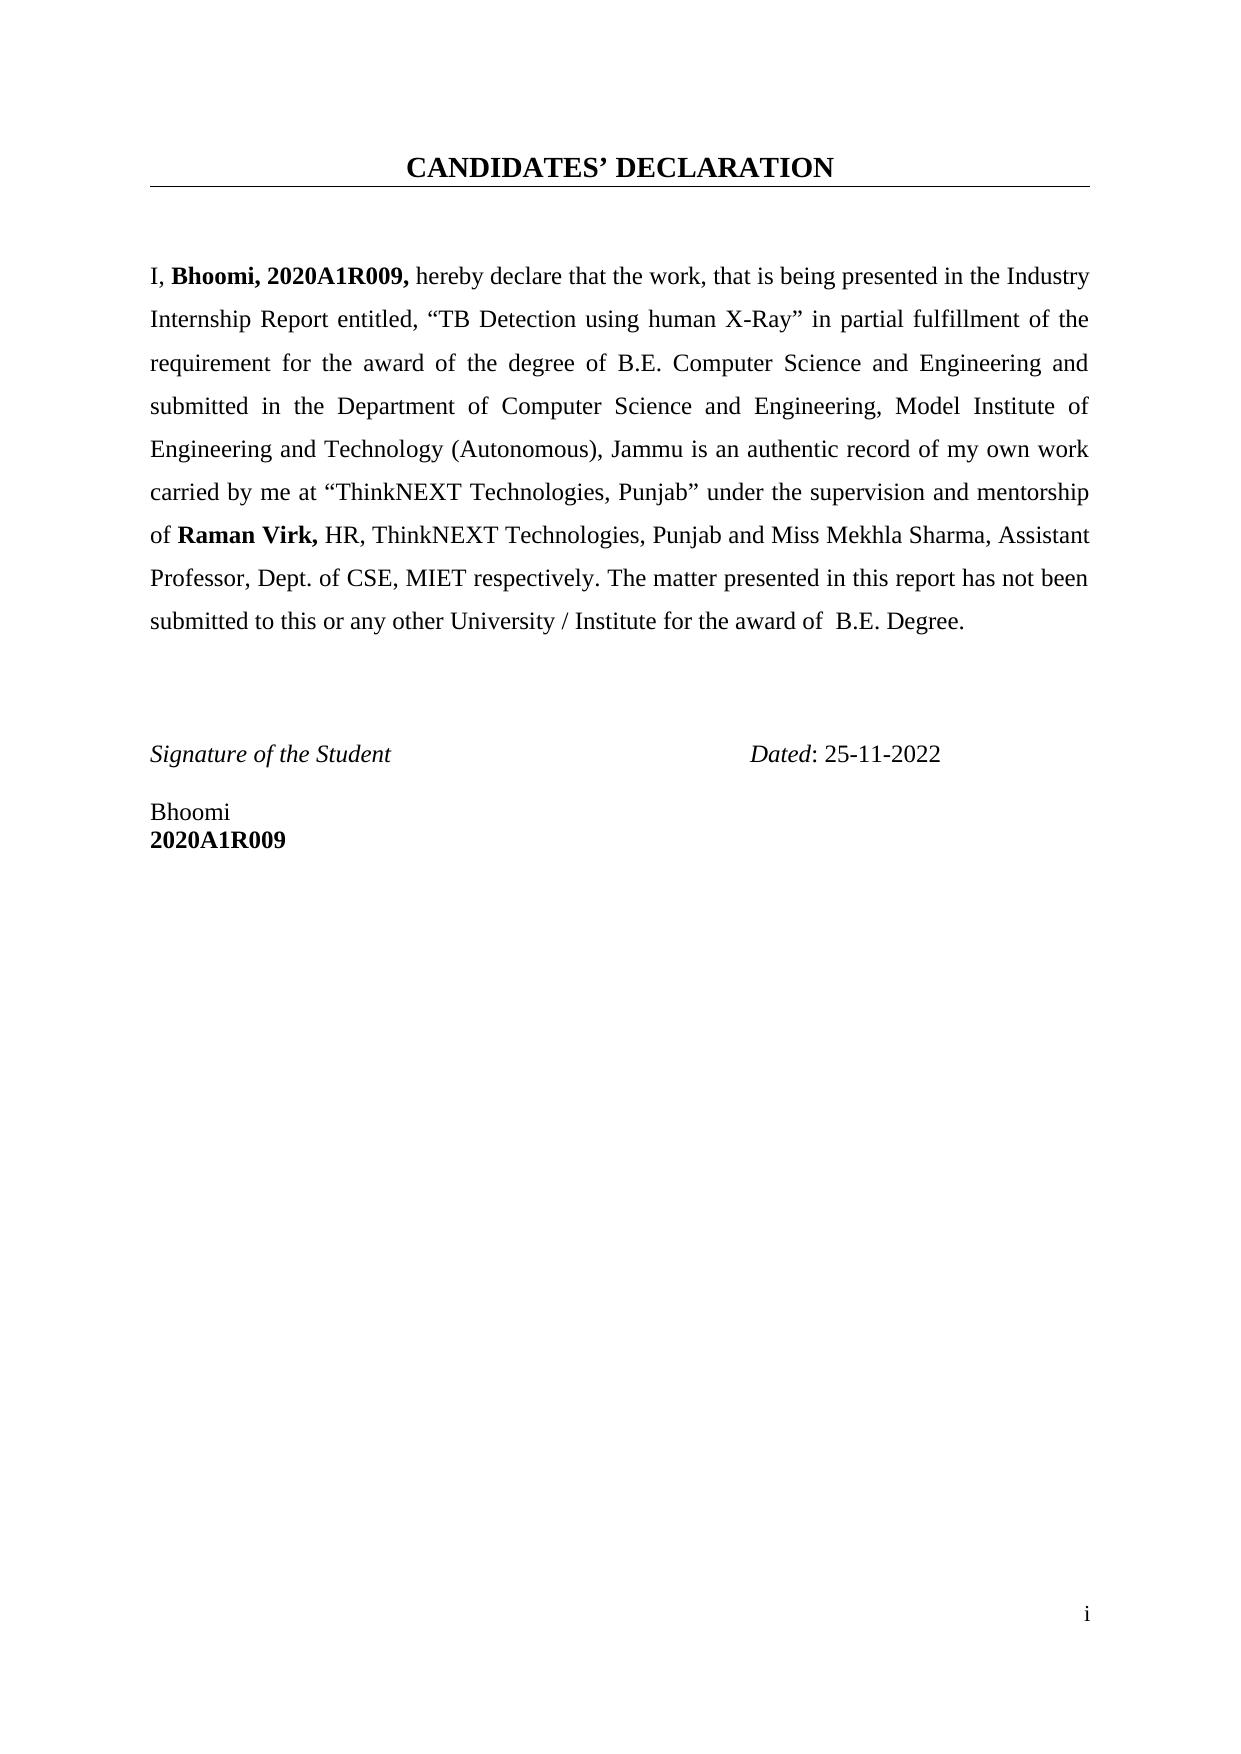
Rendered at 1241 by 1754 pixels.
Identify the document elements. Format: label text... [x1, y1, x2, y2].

text Signature of the Student Dated: 25-11-2022 [150, 739, 1090, 768]
text Bhoomi [150, 797, 1090, 826]
text 2020A1R009 [150, 826, 1090, 854]
text I, Bhoomi, 2020A1R009, hereby declare that the work, that is being presented in the Industry Internship Report entitled, “TB Detection using human X-Ray” in partial fulfillment of the requirement for the award of the degree of B.E. Computer Science and Engineering and submitted in the Department of Computer Science and Engineering, Model Institute of Engineering and Technology (Autonomous), Jammu is an authentic record of my own work carried by me at “ThinkNEXT Technologies, Punjab” under the supervision and mentorship of Raman Virk, HR, ThinkNEXT Technologies, Punjab and Miss Mekhla Sharma, Assistant Professor, Dept. of CSE, MIET respectively. The matter presented in this report has not been submitted to this or any other University / Institute for the award of B.E. Degree. [150, 261, 1090, 635]
text CANDIDATES’ DECLARATION [150, 150, 1090, 186]
